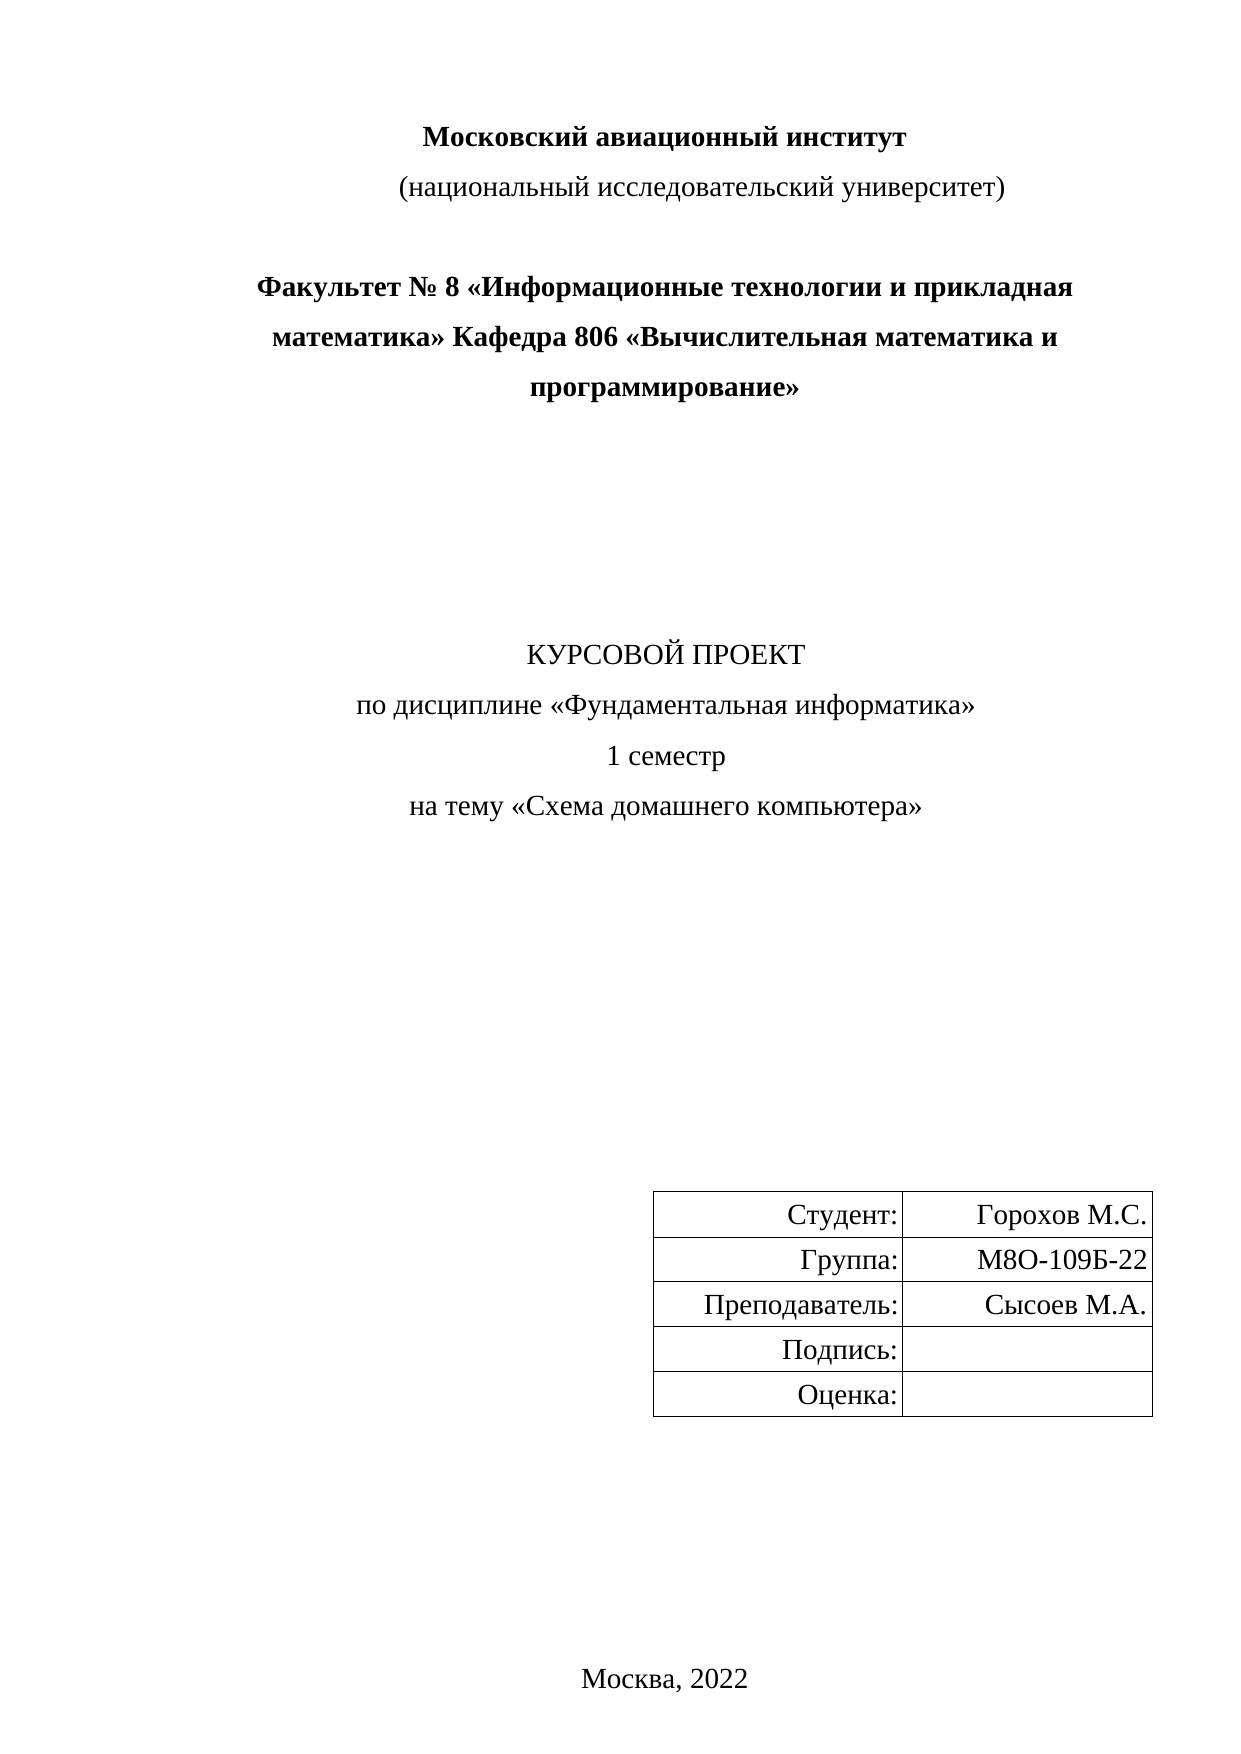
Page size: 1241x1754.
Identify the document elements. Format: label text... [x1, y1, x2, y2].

table_cell [903, 1372, 1152, 1416]
text Москва, 2022 [175, 1662, 1154, 1695]
text КУРСОВОЙ ПРОЕКТ [167, 637, 1165, 671]
table_header Студент: [654, 1192, 902, 1236]
text (национальный исследовательский университет) [249, 169, 1154, 202]
table_cell Группа: [654, 1238, 902, 1281]
table_cell Подпись: [654, 1327, 902, 1371]
table_cell Преподаватель: [654, 1282, 902, 1326]
text 1 семестр [167, 738, 1165, 771]
table_cell Оценка: [654, 1372, 902, 1416]
text на тему «Схема домашнего компьютера» [167, 788, 1165, 821]
table_cell [903, 1327, 1152, 1371]
table_cell Сысоев М.А. [903, 1282, 1152, 1326]
table_header Горохов М.С. [903, 1192, 1152, 1236]
text по дисциплине «Фундаментальная информатика» [167, 687, 1165, 721]
table_cell М8О-109Б-22 [903, 1238, 1152, 1281]
text Московский авиационный институт [175, 119, 1154, 152]
text Факультет № 8 «Информационные технологии и прикладная математика» Кафедра 806 «Вычислительная математика и программирование» [204, 269, 1125, 402]
